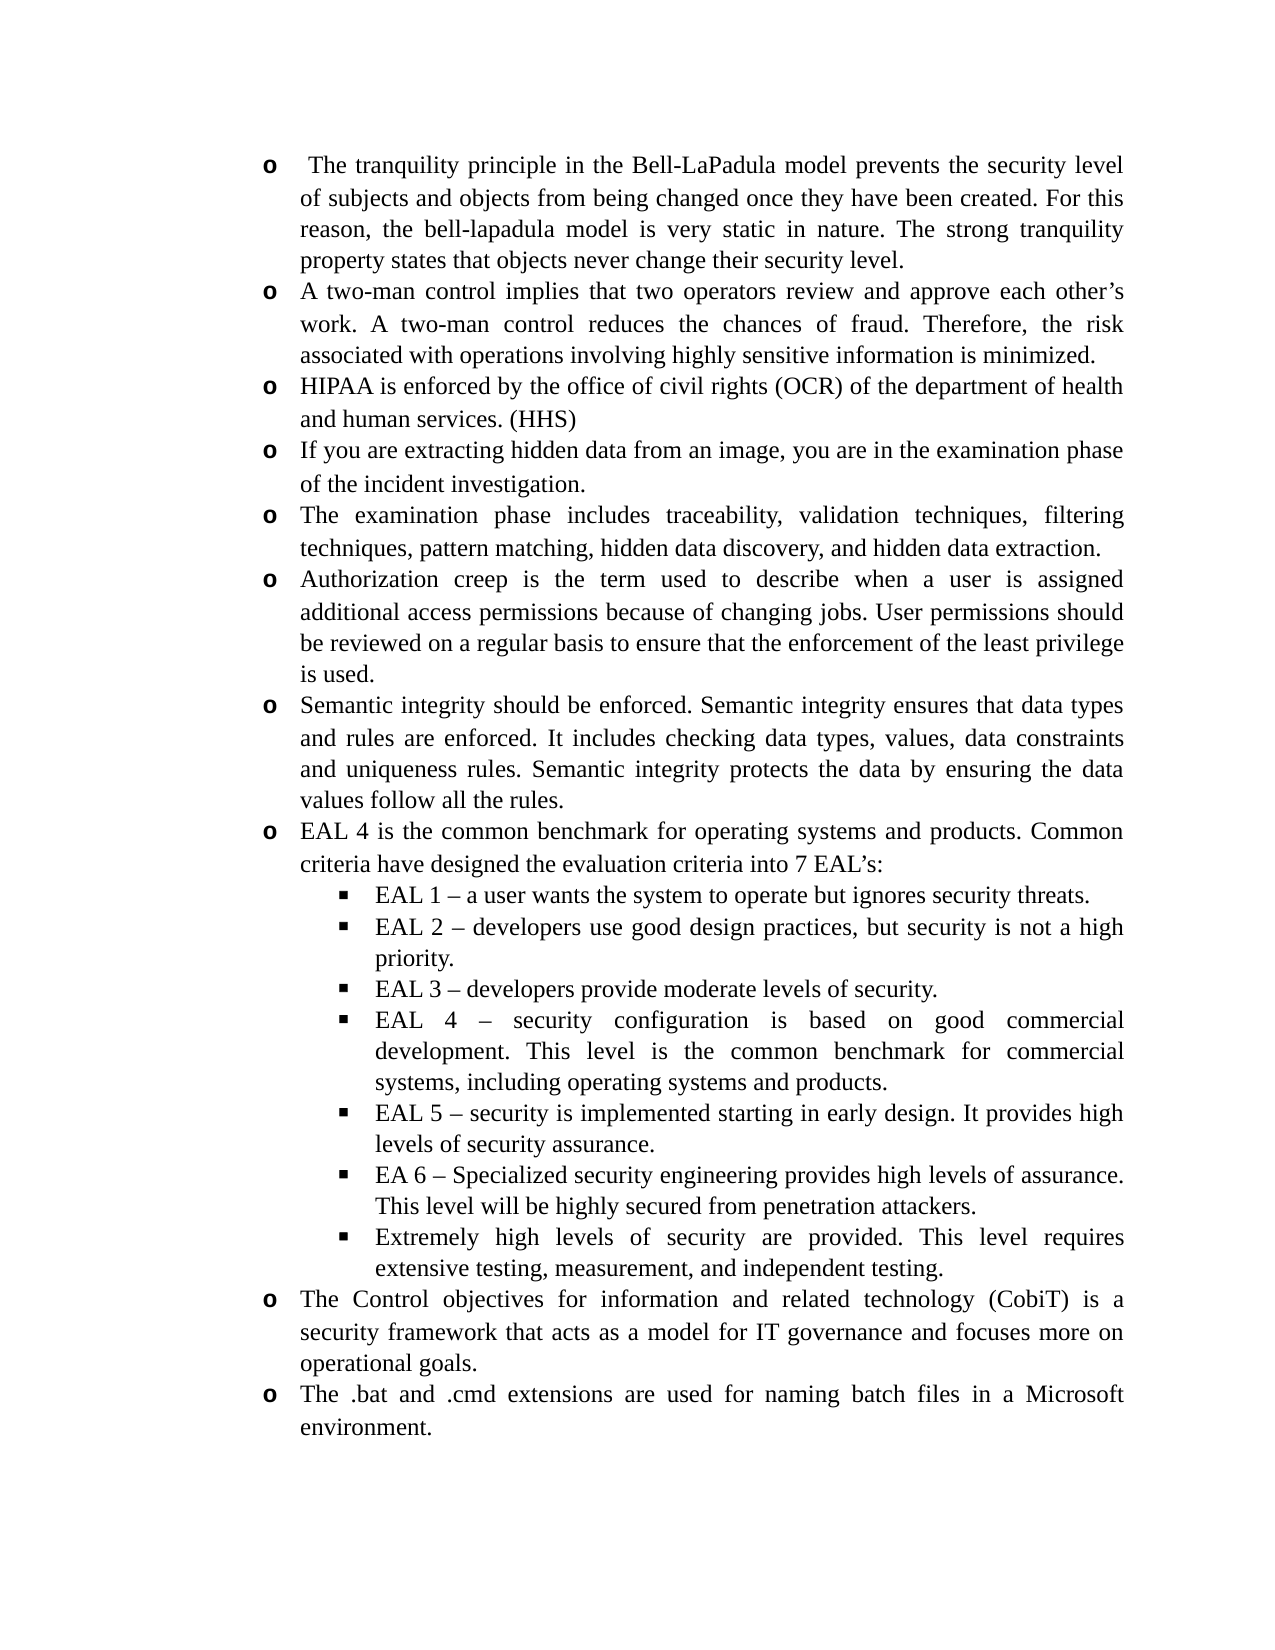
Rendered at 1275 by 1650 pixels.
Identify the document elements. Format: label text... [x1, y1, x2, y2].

list Semantic integrity should be enforced. Semantic integrity ensures that data types and rules are enforced. It includes checking data types, values, data constraints and uniqueness rules. Semantic integrity protects the data by ensuring the data values follow all the rules. [262, 690, 1125, 814]
list The examination phase includes traceability, validation techniques, filtering techniques, pattern matching, hidden data discovery, and hidden data extraction. [262, 500, 1125, 562]
list The tranquility principle in the Bell-LaPadula model prevents the security level of subjects and objects from being changed once they have been created. For this reason, the bell-lapadula model is very static in nature. The strong tranquility property states that objects never change their security level. [262, 150, 1125, 274]
list EAL 4 is the common benchmark for operating systems and products. Common criteria have designed the evaluation criteria into 7 EAL’s: [262, 816, 1125, 878]
list EAL 3 – developers provide moderate levels of security. [337, 974, 1125, 1002]
list The .bat and .cmd extensions are used for naming batch files in a Microsoft environment. [262, 1379, 1125, 1441]
list The Control objectives for information and related technology (CobiT) is a security framework that acts as a model for IT governance and focuses more on operational goals. [262, 1284, 1125, 1377]
list EAL 2 – developers use good design practices, but security is not a high priority. [337, 912, 1125, 971]
list EAL 5 – security is implemented starting in early design. It provides high levels of security assurance. [337, 1098, 1125, 1158]
list If you are extracting hidden data from an image, you are in the examination phase of the incident investigation. [262, 436, 1125, 497]
list EA 6 – Specialized security engineering provides high levels of assurance. This level will be highly secured from penetration attackers. [337, 1160, 1125, 1220]
list EAL 1 – a user wants the system to operate but ignores security threats. [337, 881, 1125, 909]
list Authorization creep is the term used to describe when a user is assigned additional access permissions because of changing jobs. User permissions should be reviewed on a regular basis to ensure that the enforcement of the least privilege is used. [262, 564, 1125, 688]
list EAL 4 – security configuration is based on good commercial development. This level is the common benchmark for commercial systems, including operating systems and products. [337, 1005, 1125, 1096]
list HIPAA is enforced by the office of civil rights (OCR) of the department of health and human services. (HHS) [262, 371, 1125, 433]
list Extremely high levels of security are provided. This level requires extensive testing, measurement, and independent testing. [337, 1222, 1125, 1282]
list A two-man control implies that two operators review and approve each other’s work. A two-man control reduces the chances of fraud. Therefore, the risk associated with operations involving highly sensitive information is minimized. [262, 276, 1125, 369]
